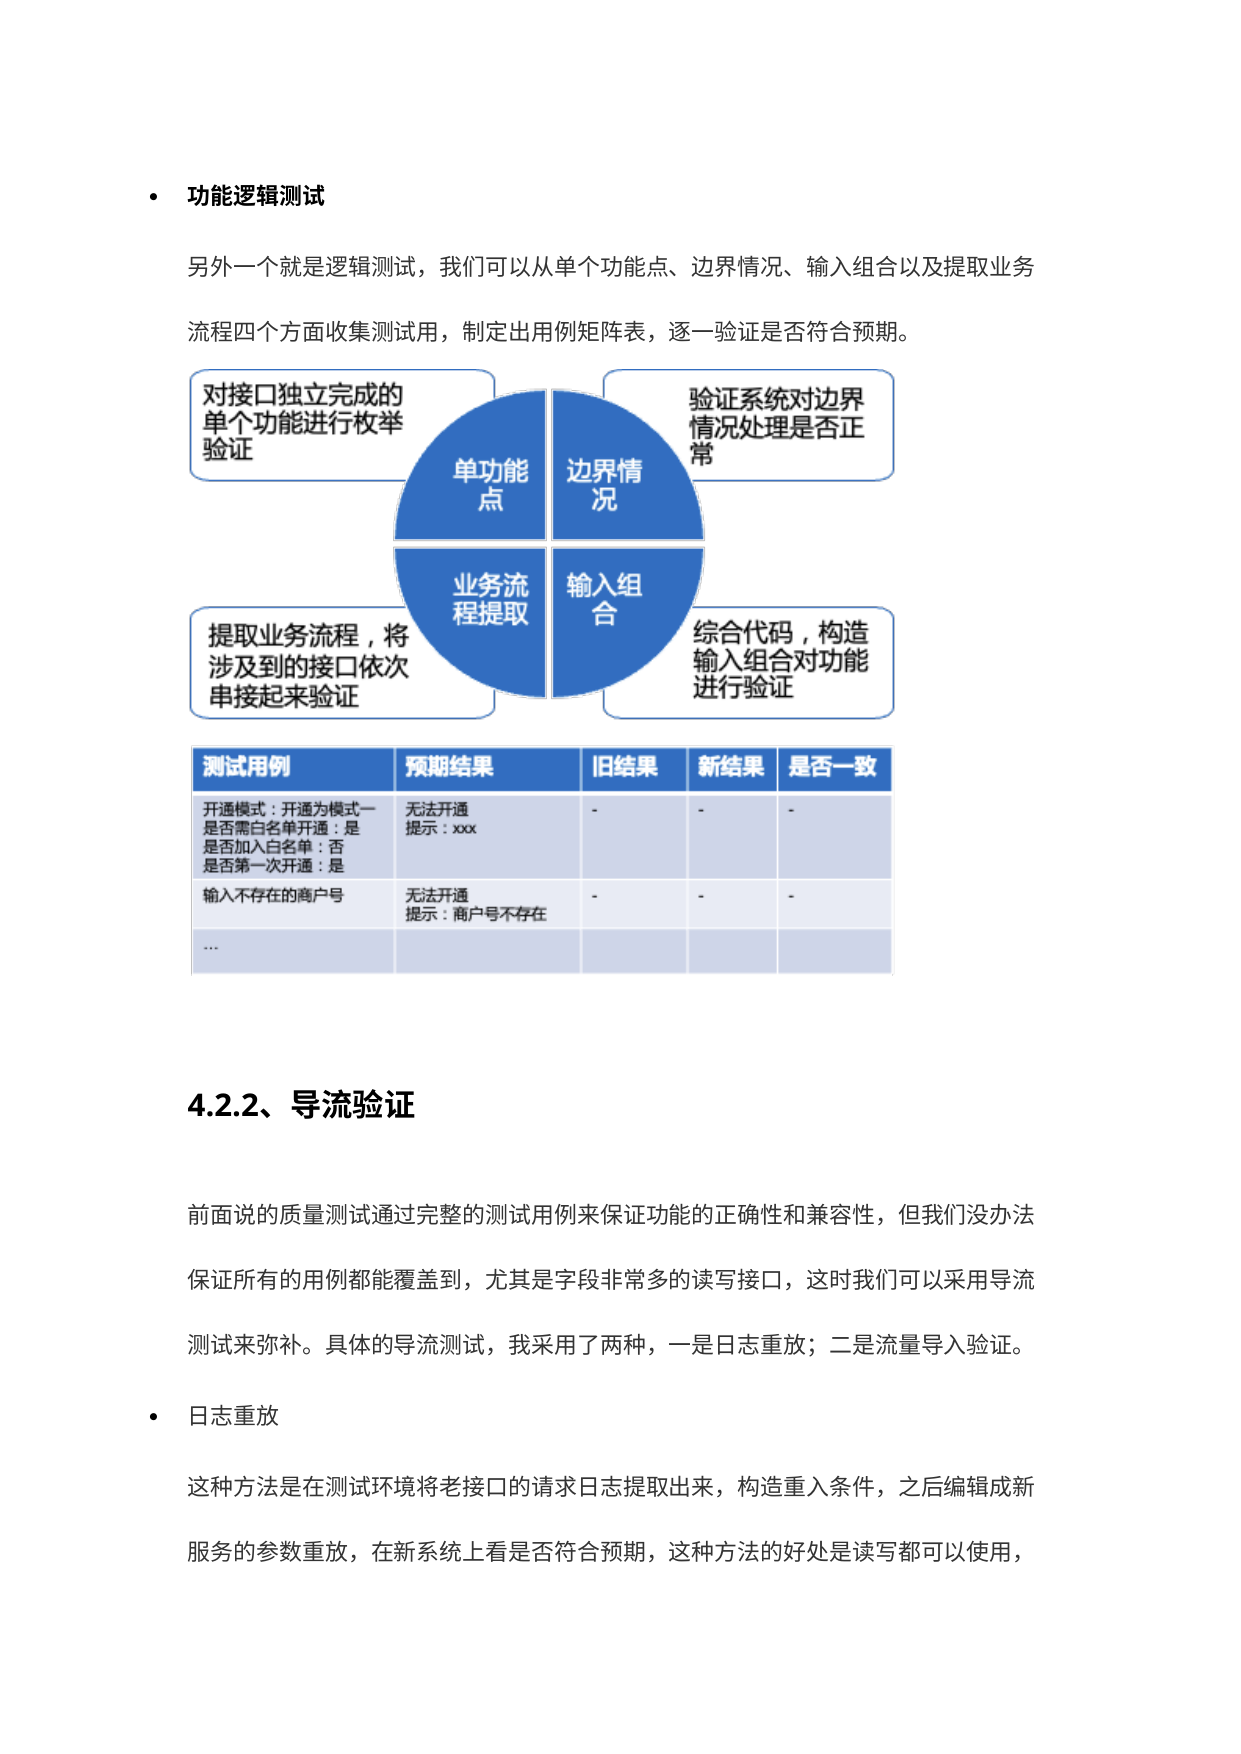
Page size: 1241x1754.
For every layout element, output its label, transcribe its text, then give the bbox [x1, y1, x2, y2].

list 功能逻辑测试 [150, 162, 1053, 227]
list 日志重放 [150, 1382, 1053, 1447]
text 前面说的质量测试通过完整的测试用例来保证功能的正确性和兼容性，但我们没办法保证所有的用例都能覆盖到，尤其是字段非常多的读写接口，这时我们可以采用导流测试来弥补。具体的导流测试，我采用了两种，一是日志重放；二是流量导入验证。 [187, 1181, 1053, 1376]
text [187, 1453, 1053, 1583]
text 另外一个就是逻辑测试，我们可以从单个功能点、边界情况、输入组合以及提取业务流程四个方面收集测试用，制定出用例矩阵表，逐一验证是否符合预期。 [187, 233, 1053, 363]
picture [187, 369, 896, 976]
text 4.2.2、导流验证 [187, 1071, 1053, 1136]
